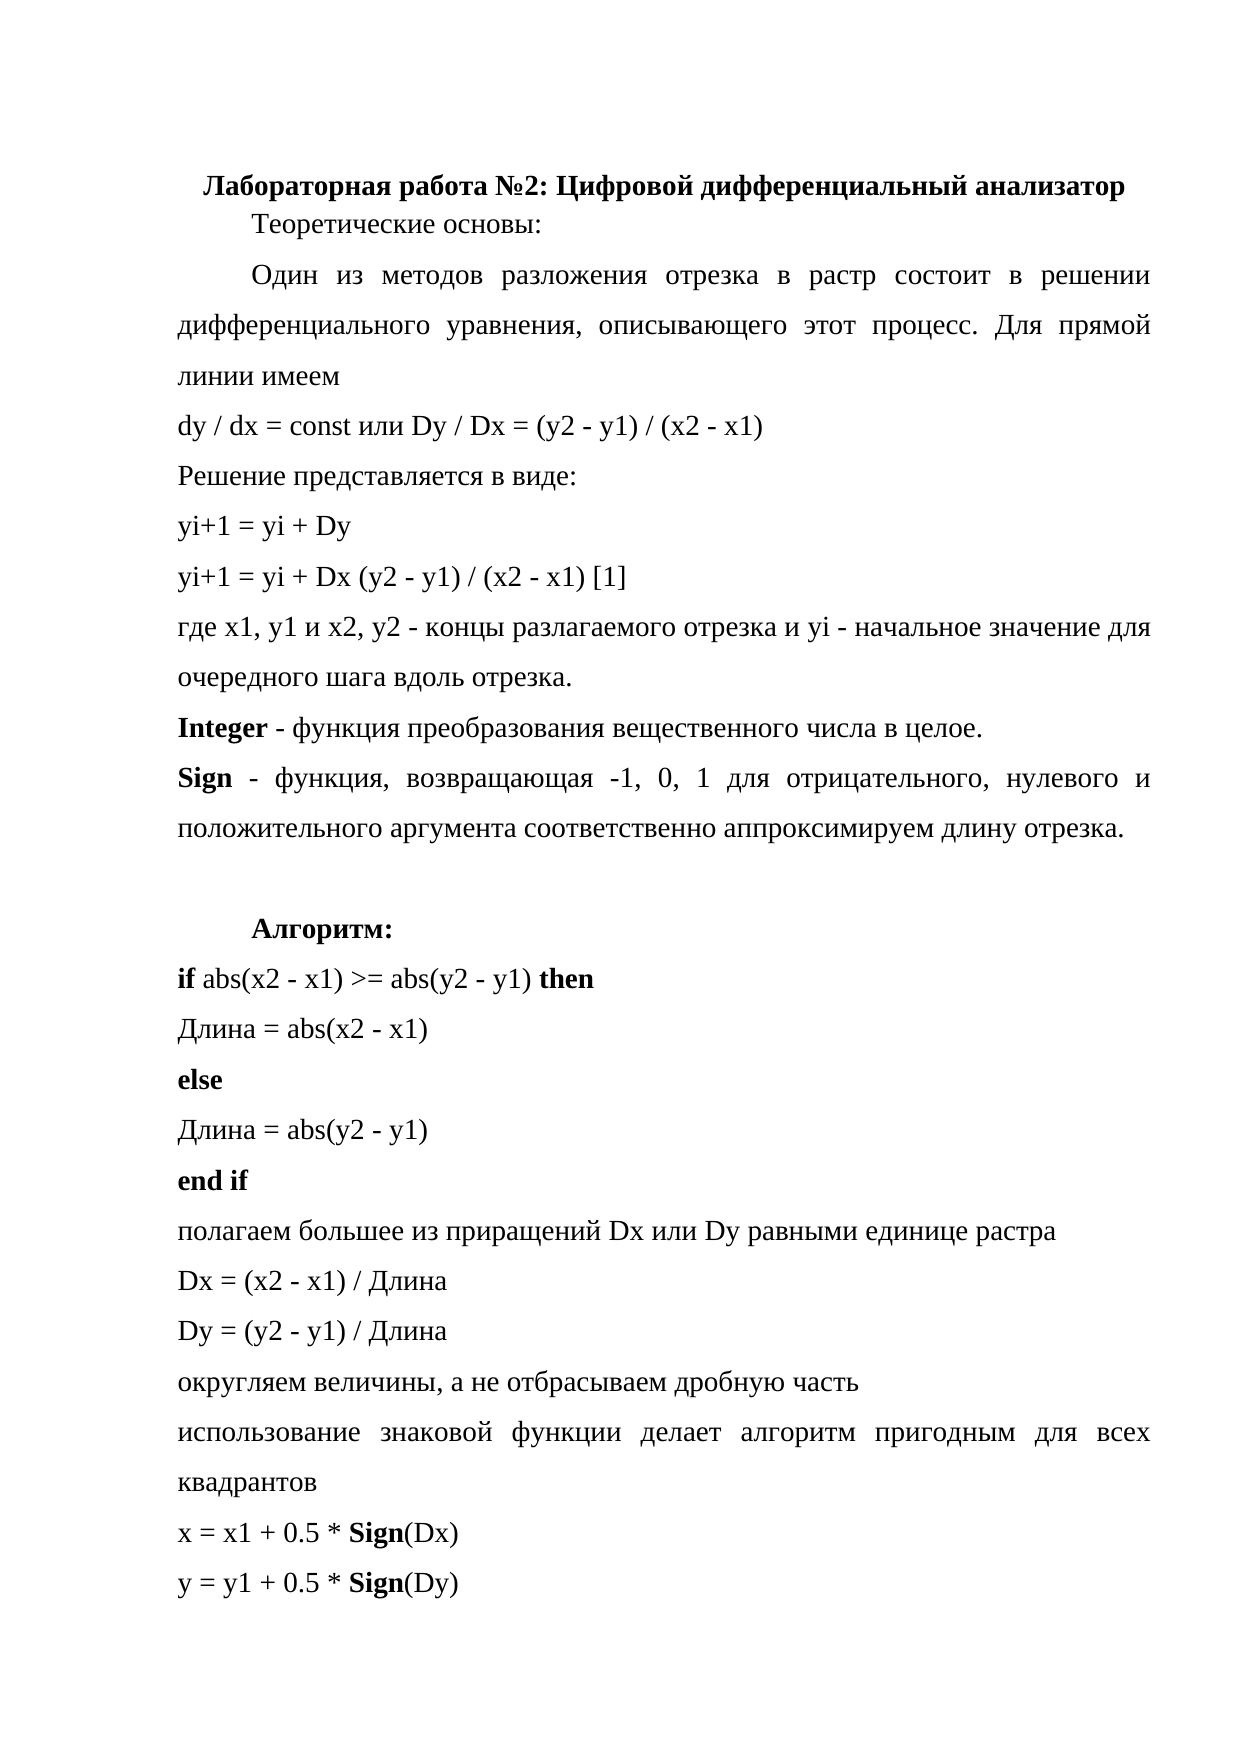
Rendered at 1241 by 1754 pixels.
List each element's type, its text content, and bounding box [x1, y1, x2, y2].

text Sign - функция, возвращающая -1, 0, 1 для отрицательного, нулевого и положительного аргумента соответственно аппроксимируем длину отрезка. [177, 760, 1152, 844]
text использование знаковой функции делает алгоритм пригодным для всех квадрантов [177, 1414, 1152, 1498]
text Dy = (y2 - y1) / Длина [177, 1313, 1152, 1347]
text Теоретические основы: [177, 207, 1152, 240]
text полагаем большее из приращений Dx или Dy равными единице растра [177, 1213, 1152, 1246]
text Один из методов разложения отрезка в растр состоит в решении дифференциального уравнения, описывающего этот процесс. Для прямой линии имеем [177, 257, 1152, 391]
text if abs(x2 - x1) >= abs(y2 - y1) then [177, 961, 1152, 995]
text округляем величины, а не отбрасываем дробную часть [177, 1364, 1152, 1397]
text Решение представляется в виде: [177, 458, 1152, 492]
text end if [177, 1163, 1152, 1196]
text dy / dx = const или Dy / Dx = (y2 - y1) / (x2 - x1) [177, 408, 1152, 441]
text где x1, y1 и x2, y2 - концы разлагаемого отрезка и yi - начальное значение для очередного шага вдоль отрезка. [177, 609, 1152, 693]
subtitle Лабораторная работа №2: Цифровой дифференциальный анализатор [177, 168, 1152, 202]
text y = y1 + 0.5 * Sign(Dy) [177, 1565, 1152, 1599]
text Длина = abs(x2 - x1) [177, 1012, 1152, 1045]
text else [177, 1062, 1152, 1096]
text x = x1 + 0.5 * Sign(Dx) [177, 1515, 1152, 1548]
text Алгоритм: [177, 911, 1152, 944]
text yi+1 = yi + Dy [177, 508, 1152, 542]
text Dx = (x2 - x1) / Длина [177, 1263, 1152, 1297]
text Integer - функция преобразования вещественного числа в целое. [177, 710, 1152, 743]
text Длина = abs(y2 - y1) [177, 1112, 1152, 1146]
text yi+1 = yi + Dx (y2 - y1) / (x2 - x1) [1] [177, 559, 1152, 592]
